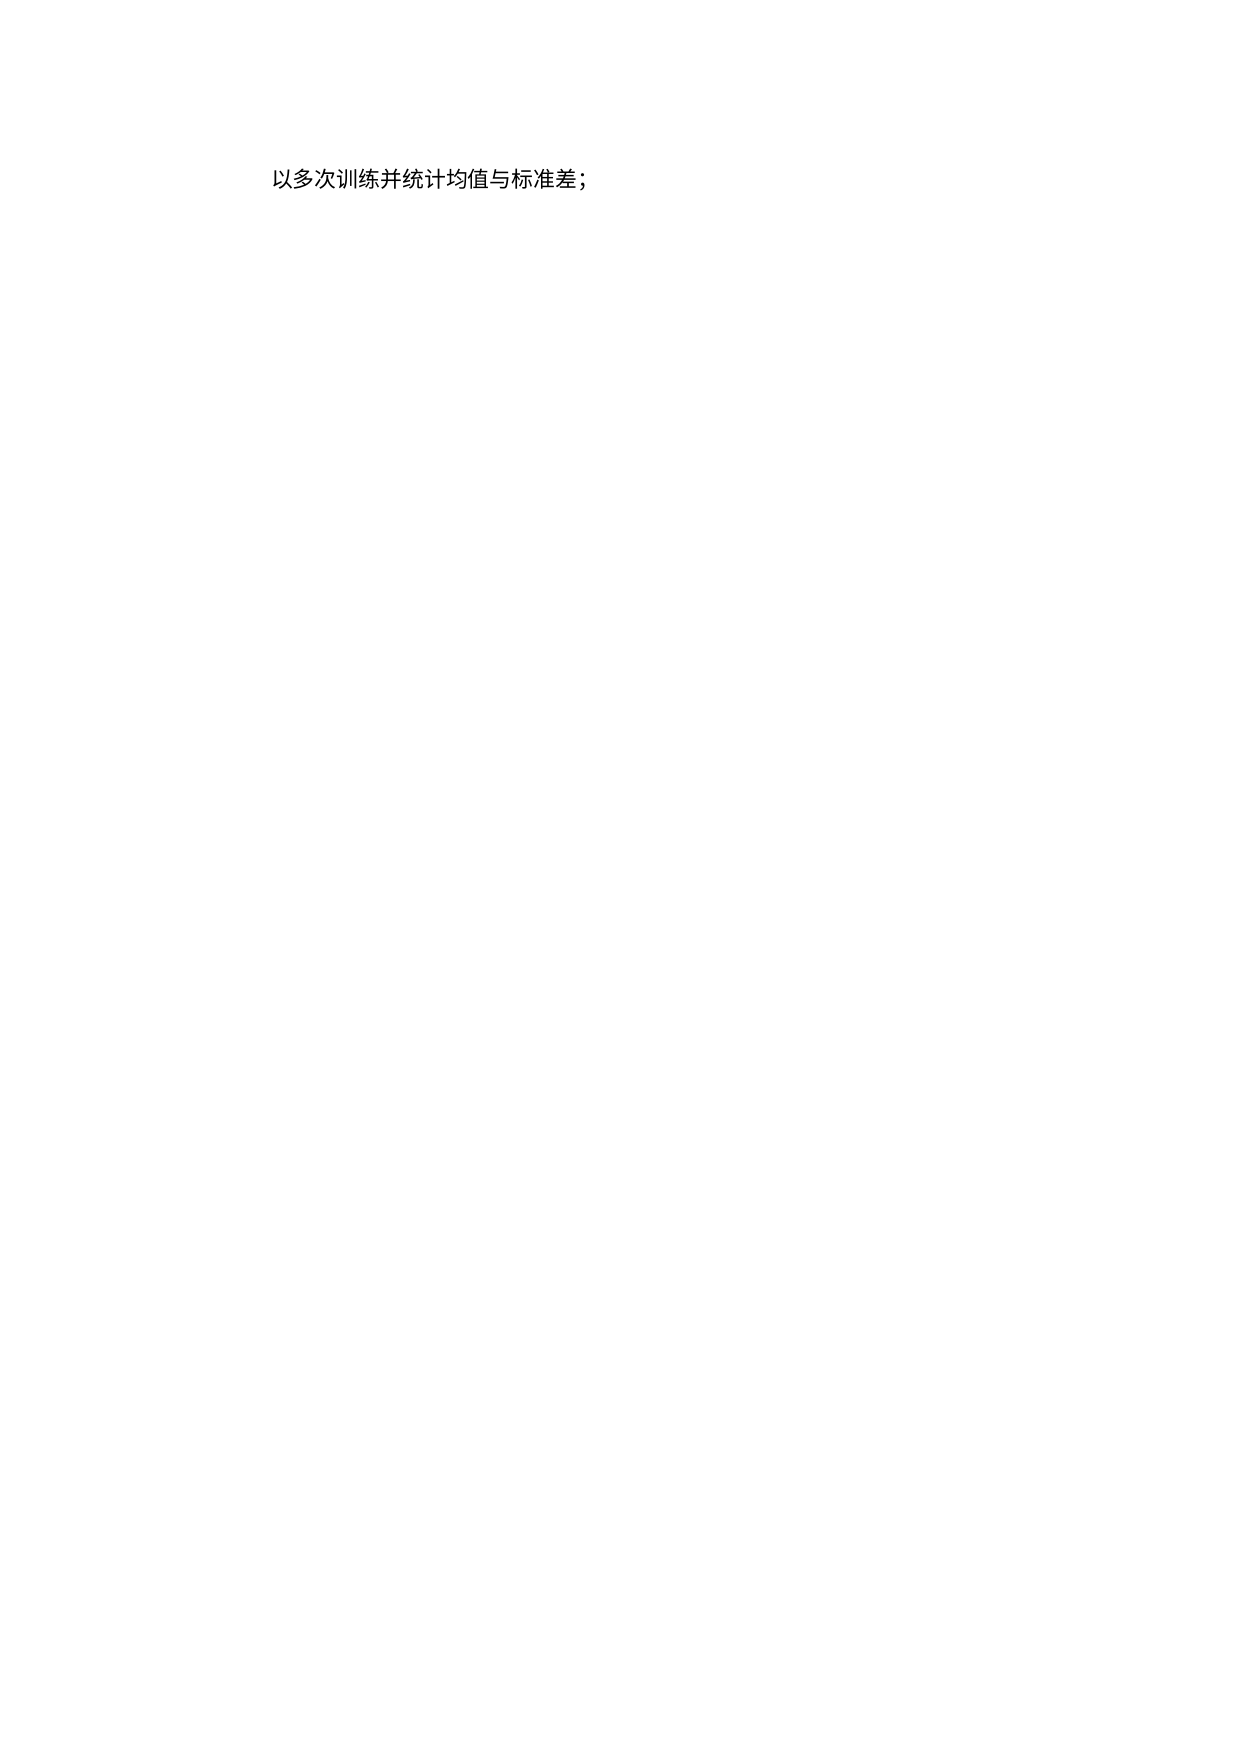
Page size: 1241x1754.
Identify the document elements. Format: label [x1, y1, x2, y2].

list [225, 162, 1053, 194]
